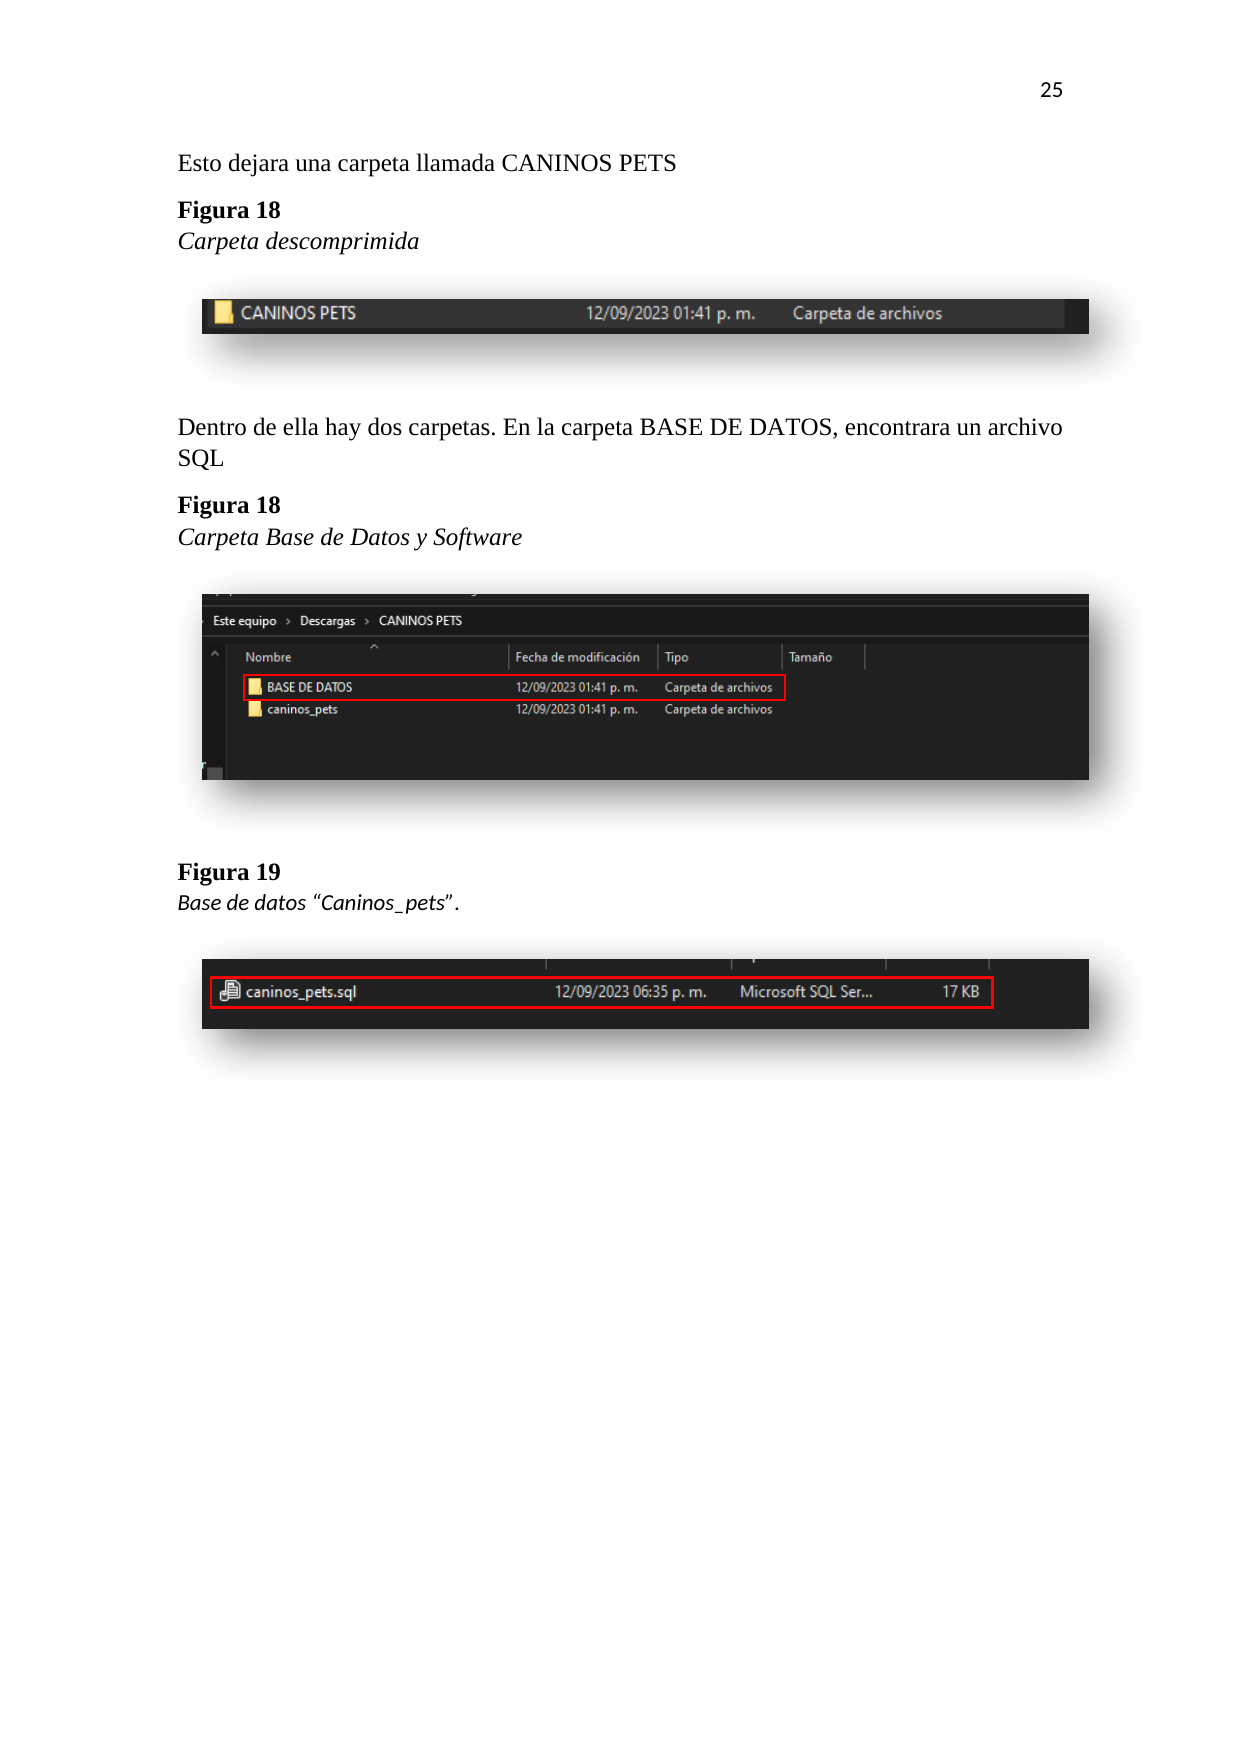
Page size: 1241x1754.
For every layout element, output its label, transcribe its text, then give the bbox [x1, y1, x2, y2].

text Carpeta Base de Datos y Software [177, 522, 1063, 550]
subtitle Figura 19 [177, 857, 1063, 886]
picture [202, 959, 1089, 1029]
subtitle Figura 18 [177, 491, 1063, 519]
subtitle Figura 18 [177, 195, 1063, 224]
text Base de datos “Caninos_pets”. [177, 888, 1063, 916]
text Esto dejara una carpeta llamada CANINOS PETS [177, 148, 1063, 176]
picture [202, 594, 1089, 780]
text Dentro de ella hay dos carpetas. En la carpeta BASE DE DATOS, encontrara un archivo SQL [177, 412, 1063, 472]
picture [202, 299, 1089, 334]
text Carpeta descomprimida [177, 226, 1063, 255]
